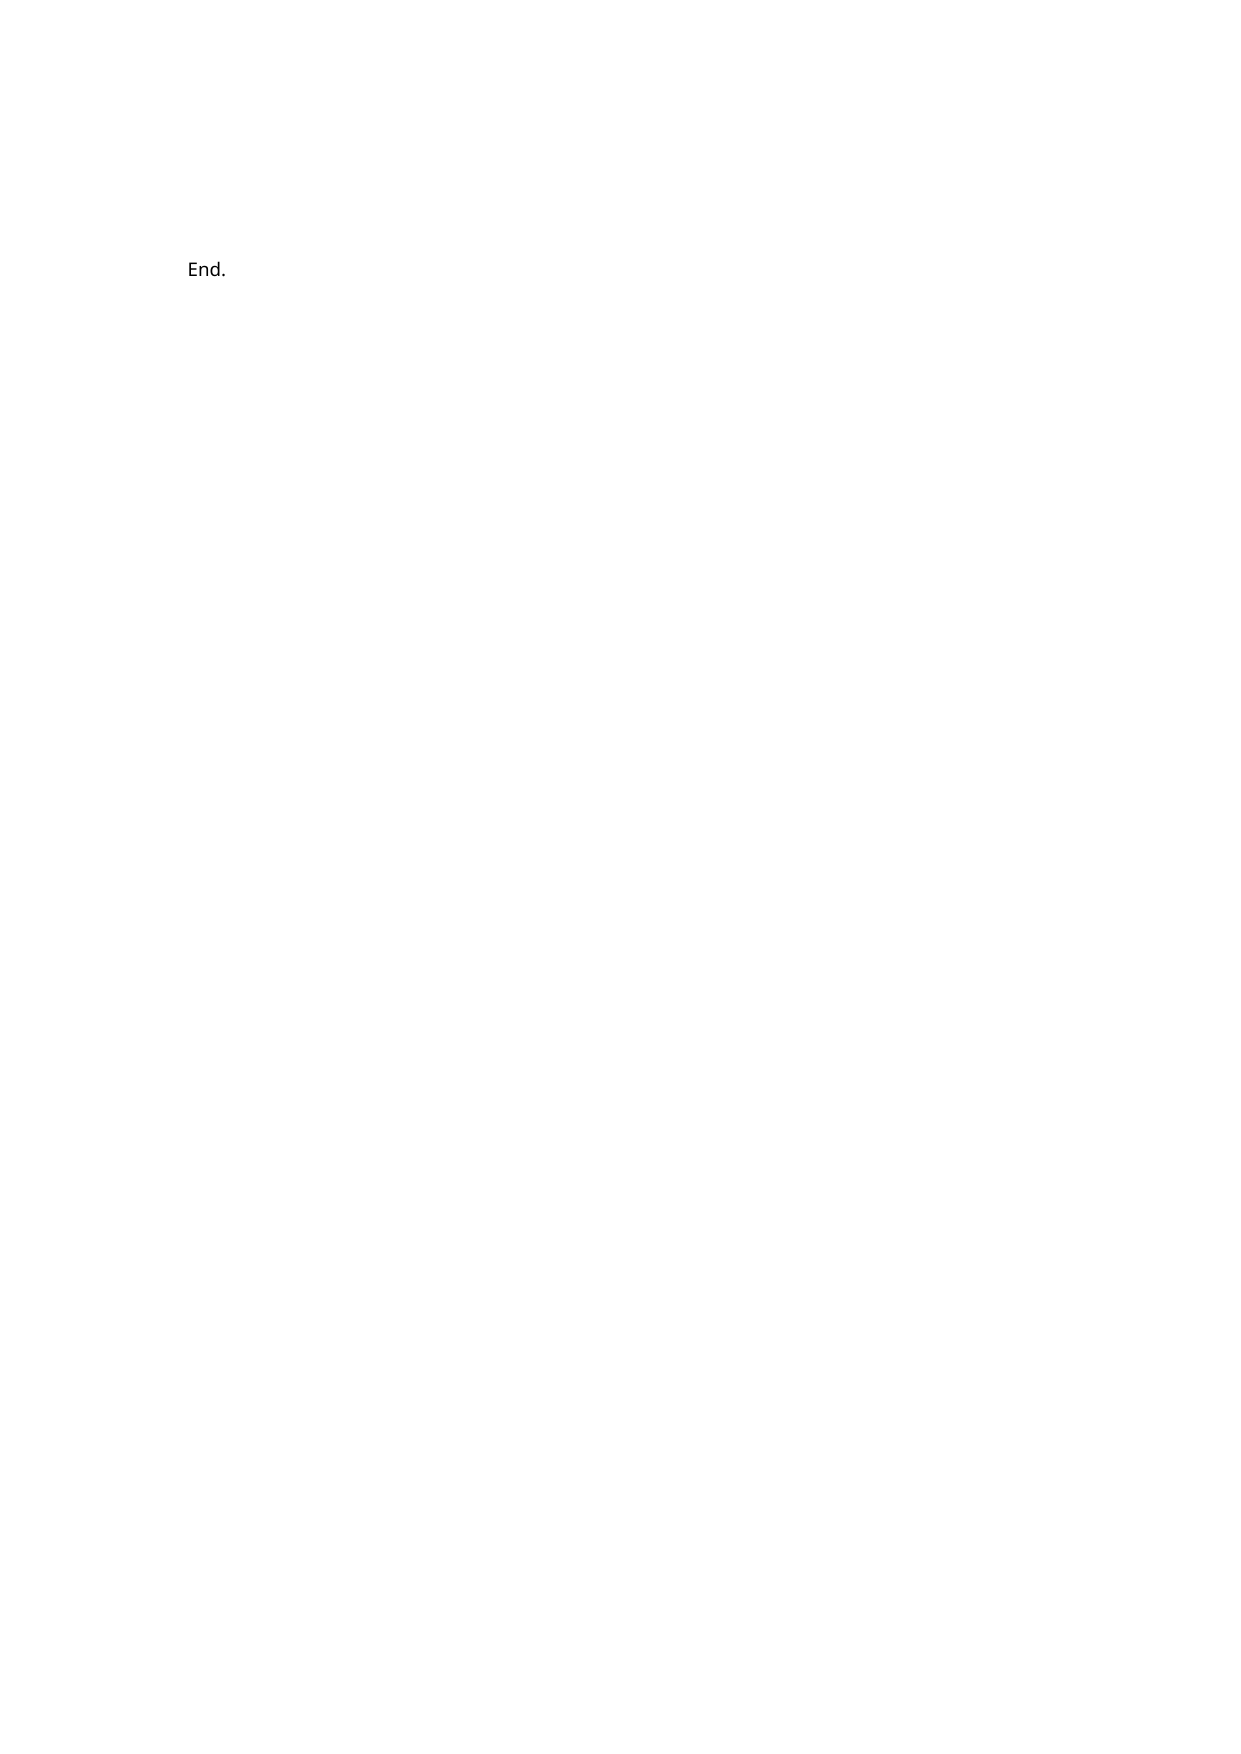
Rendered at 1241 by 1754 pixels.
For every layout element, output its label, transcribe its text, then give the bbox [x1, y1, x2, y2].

list End. [187, 252, 1053, 285]
